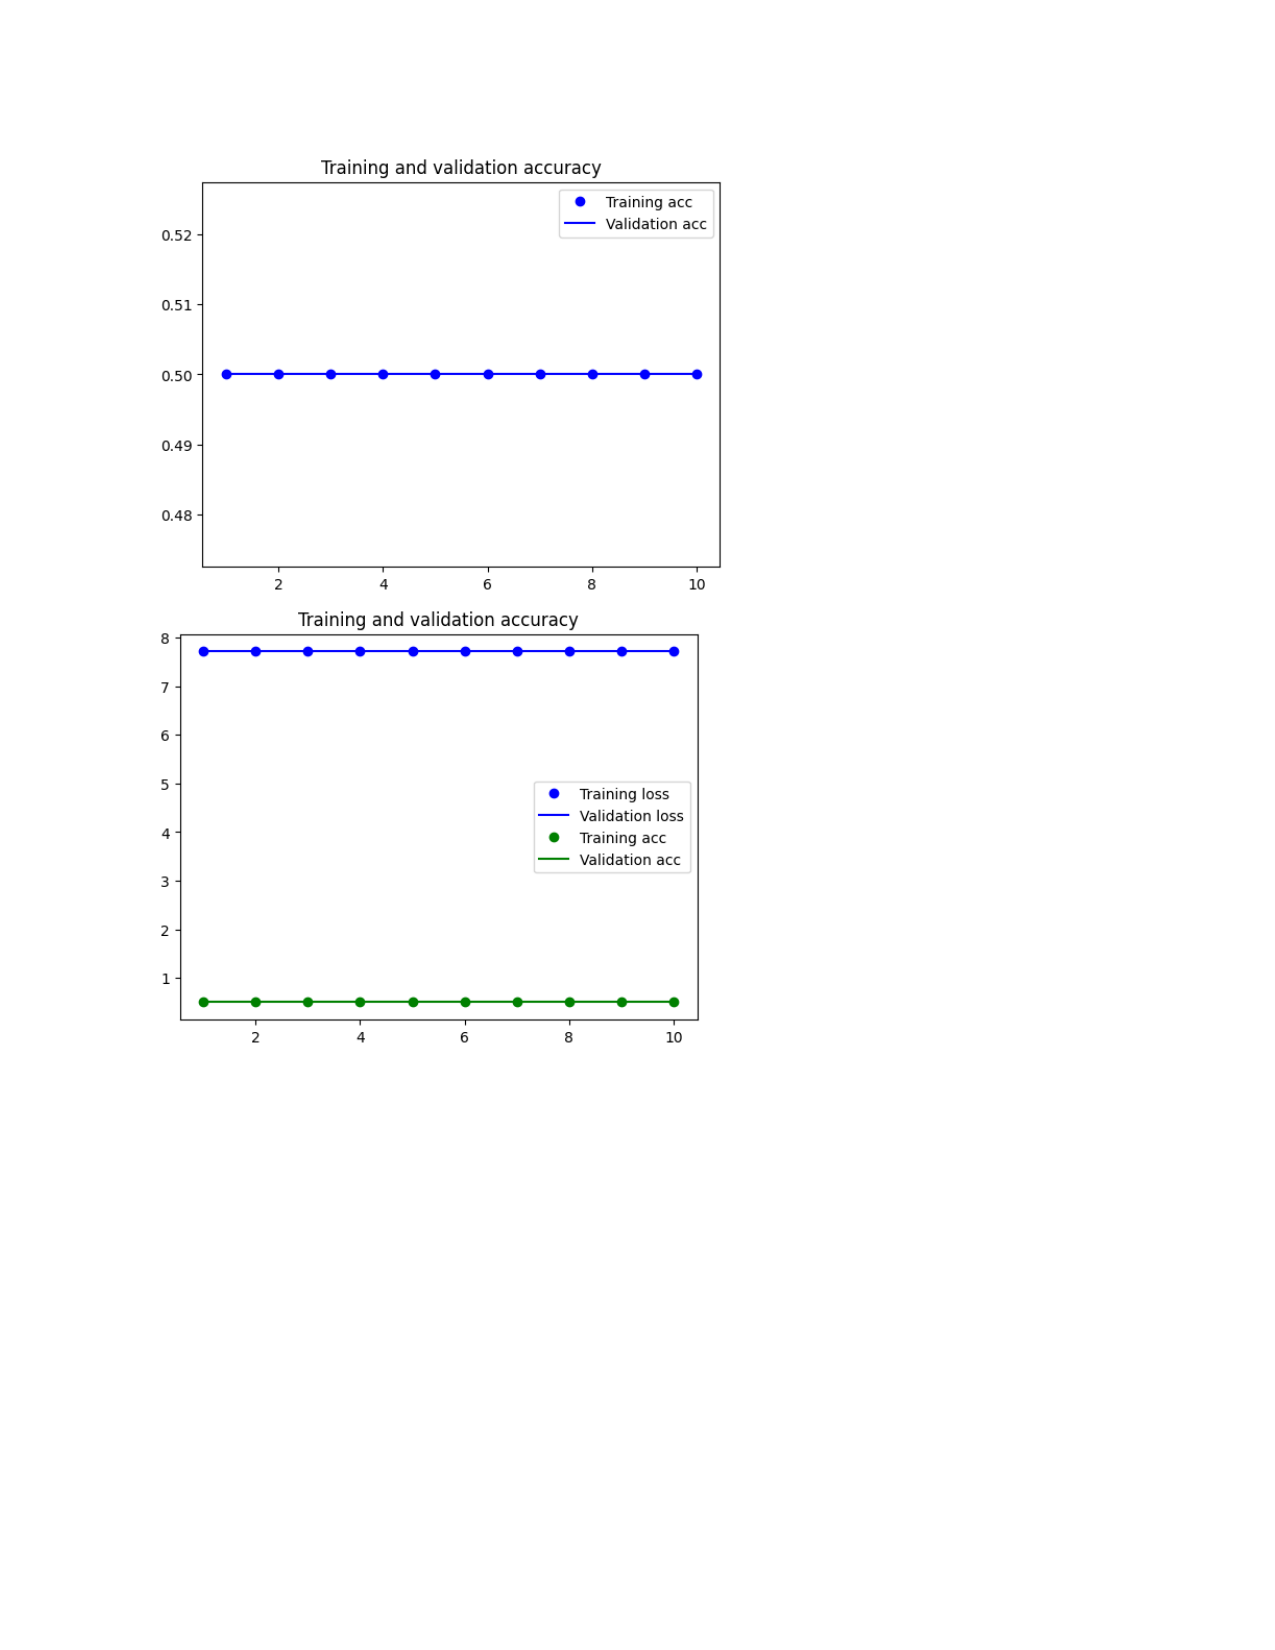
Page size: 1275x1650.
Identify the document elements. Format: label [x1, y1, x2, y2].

picture [150, 150, 730, 1055]
